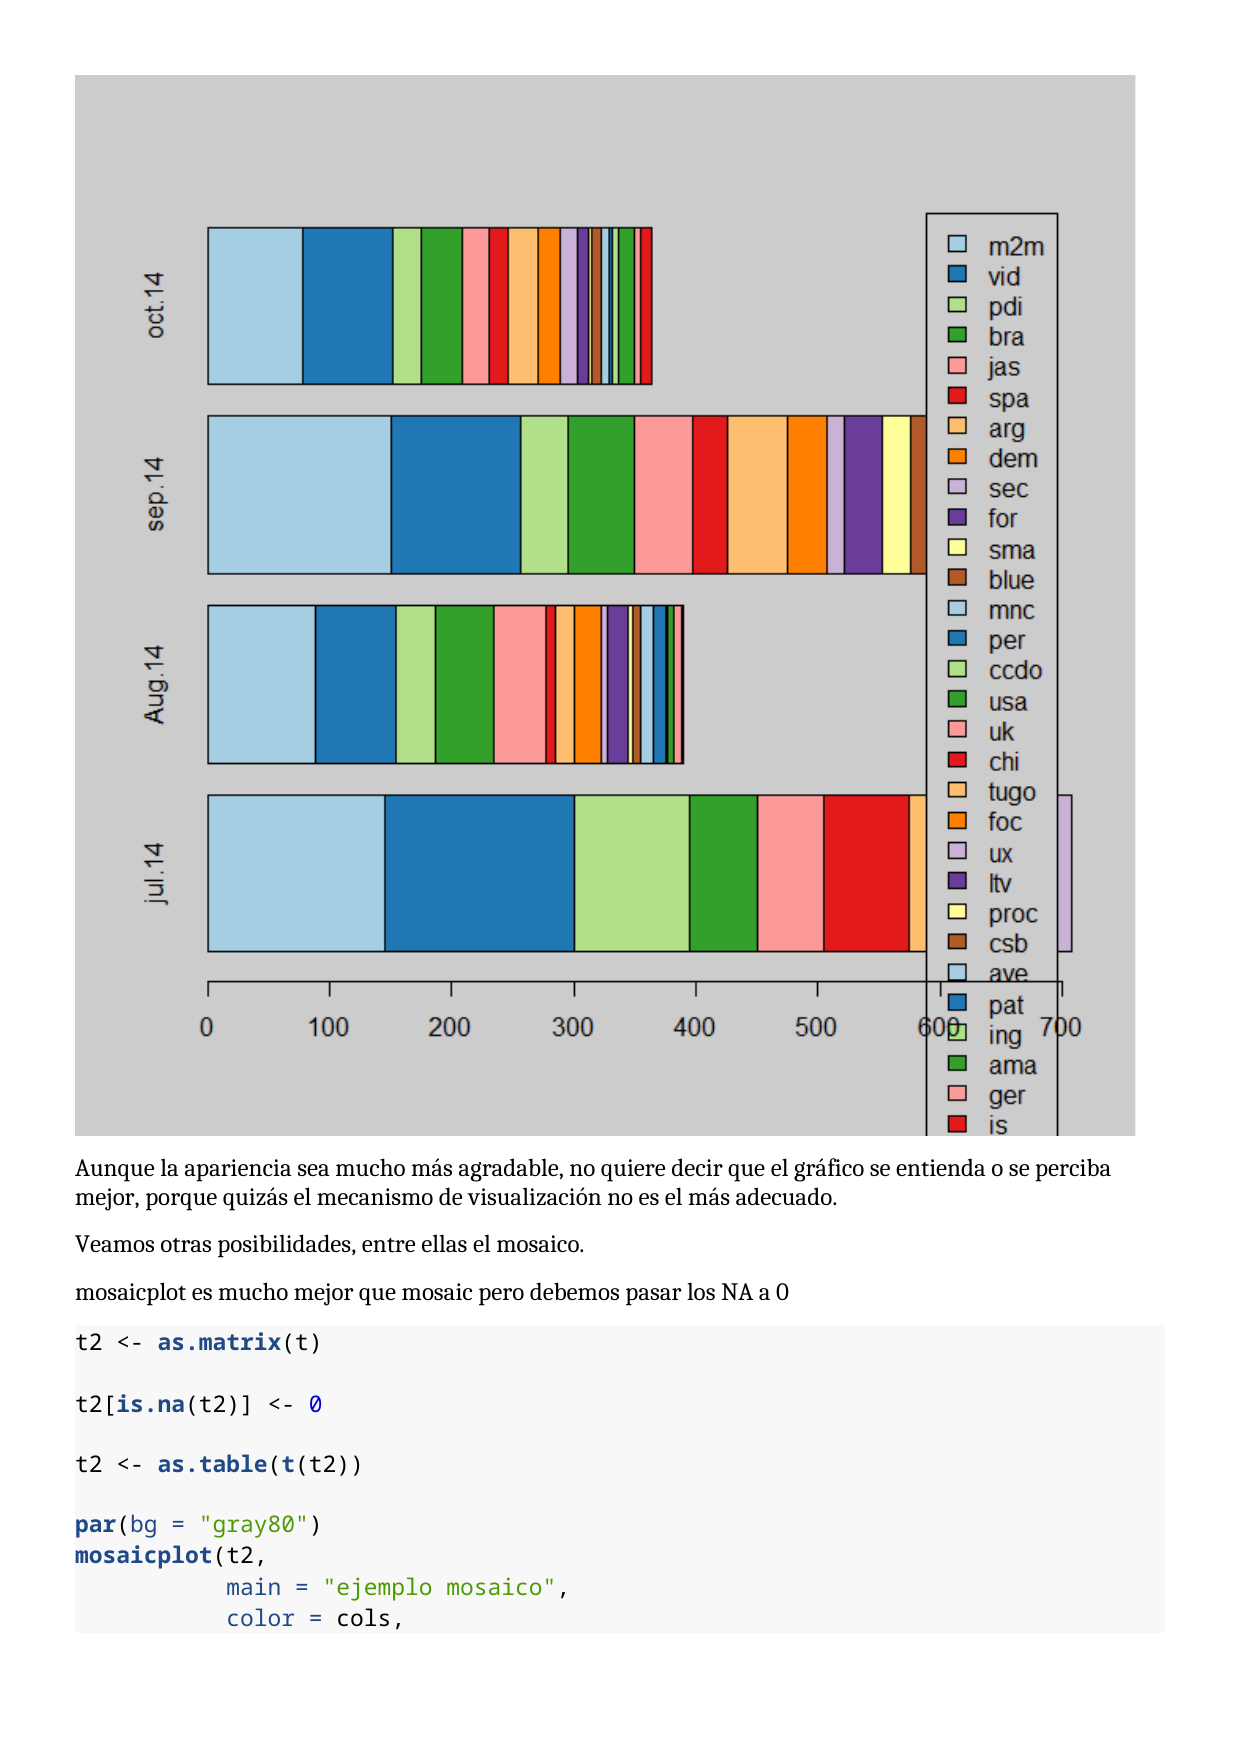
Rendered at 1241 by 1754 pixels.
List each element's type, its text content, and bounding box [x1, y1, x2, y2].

text mosaicplot es mucho mejor que mosaic pero debemos pasar los NA a 0 [75, 1278, 1165, 1307]
text Veamos otras posibilidades, entre ellas el mosaico. [75, 1230, 1165, 1259]
picture [75, 75, 1136, 1136]
text Aunque la apariencia sea mucho más agradable, no quiere decir que el gráfico se entienda o se perciba mejor, porque quizás el mecanismo de visualización no es el más adecuado. [75, 1154, 1165, 1212]
